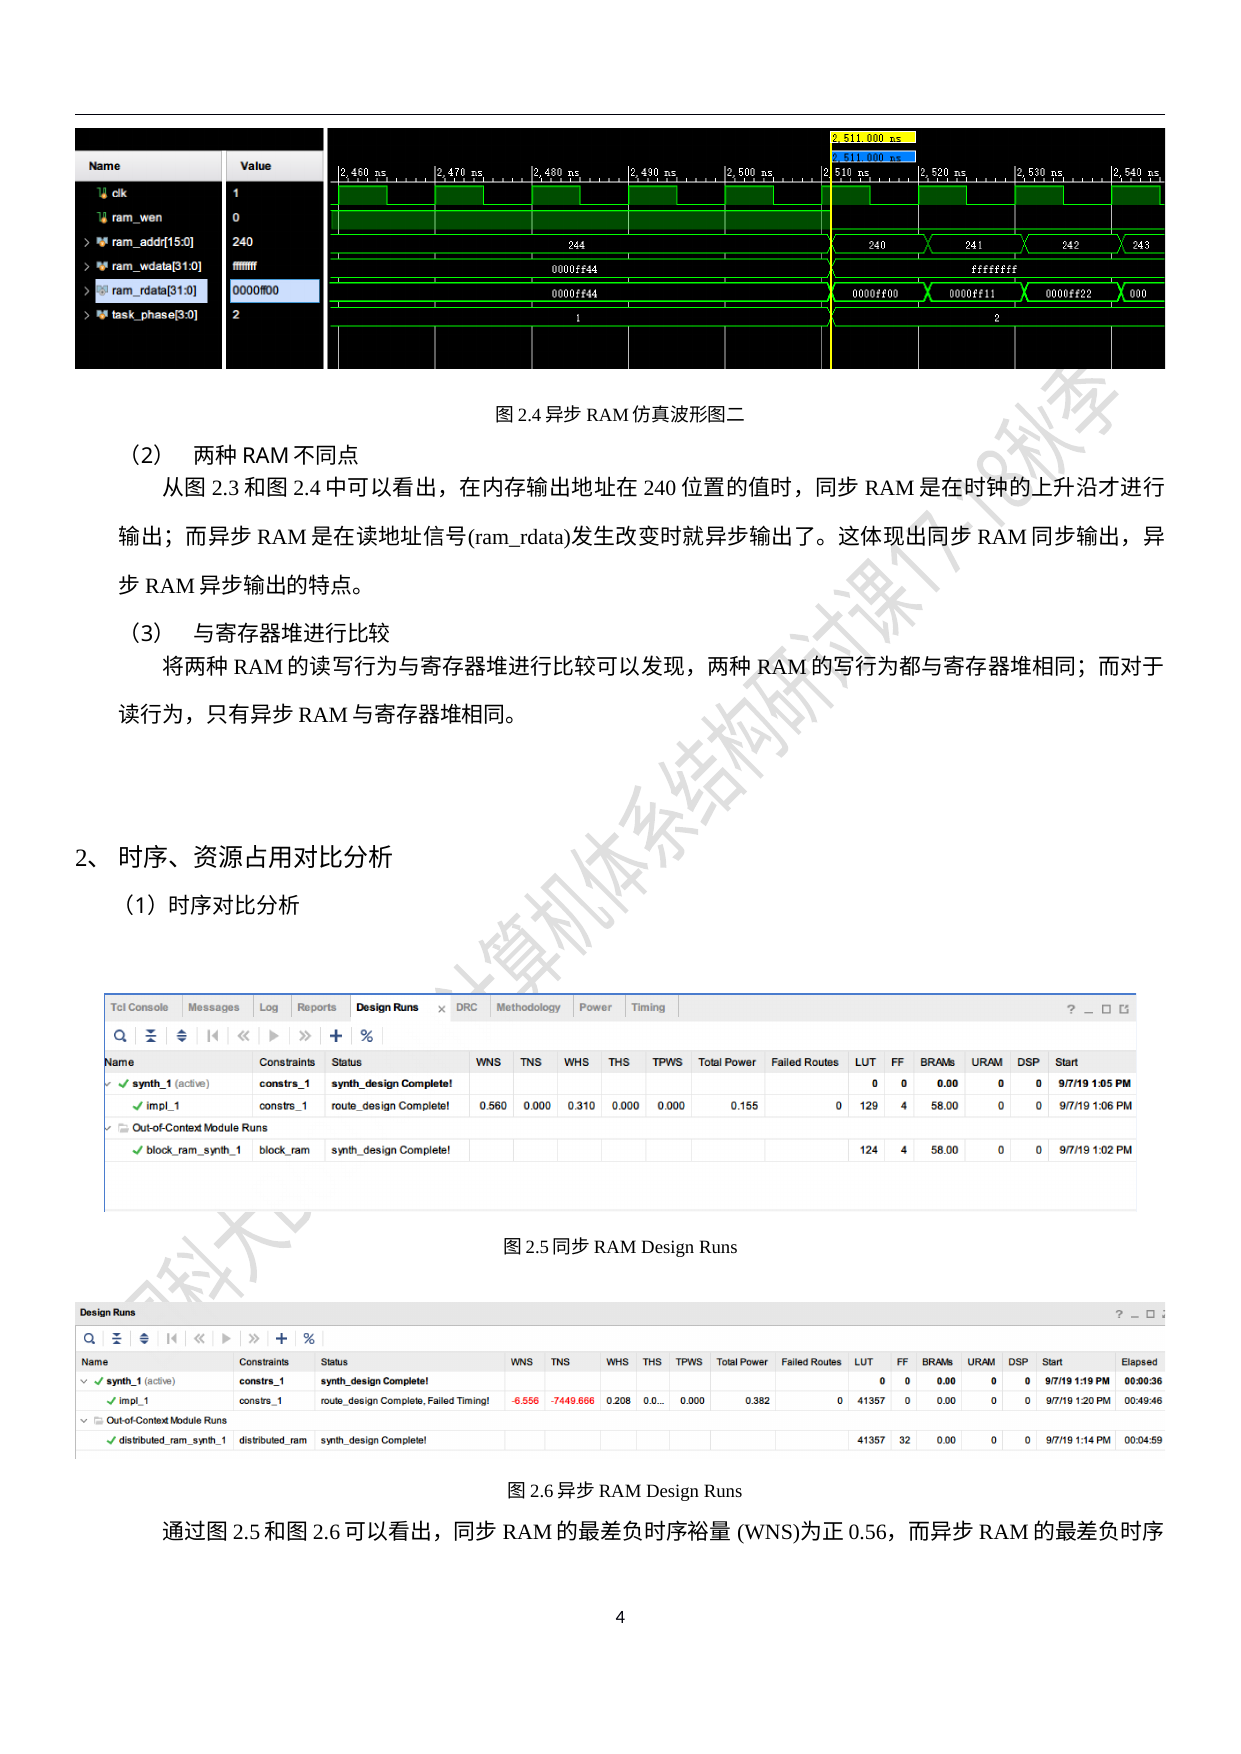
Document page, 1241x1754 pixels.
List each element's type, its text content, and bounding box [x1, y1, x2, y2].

list 时序、资源占用对比分析 [75, 823, 1165, 888]
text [119, 1514, 1165, 1546]
text 图2.5同步RAM Design Runs [75, 1229, 1165, 1262]
picture [75, 128, 1166, 369]
text 图2.6异步RAM Design Runs [75, 1473, 1165, 1506]
list 两种RAM不同点 [119, 437, 1165, 470]
text 从图2.3和图2.4中可以看出，在内存输出地址在240位置的值时，同步RAM是在时钟的上升沿才进行输出；而异步RAM是在读地址信号(ram_rdata)发生改变时就异步输出了。这体现出同步RAM同步输出，异步RAM异步输出的特点。 [119, 470, 1165, 600]
text 图2.4异步RAM仿真波形图二 [75, 397, 1165, 429]
picture [104, 993, 1137, 1212]
text 将两种RAM的读写行为与寄存器堆进行比较可以发现，两种RAM的写行为都与寄存器堆相同；而对于读行为，只有异步RAM与寄存器堆相同。 [119, 648, 1165, 729]
list 与寄存器堆进行比较 [119, 616, 1165, 648]
list （1）时序对比分析 [112, 888, 1165, 921]
picture [75, 1302, 1166, 1459]
